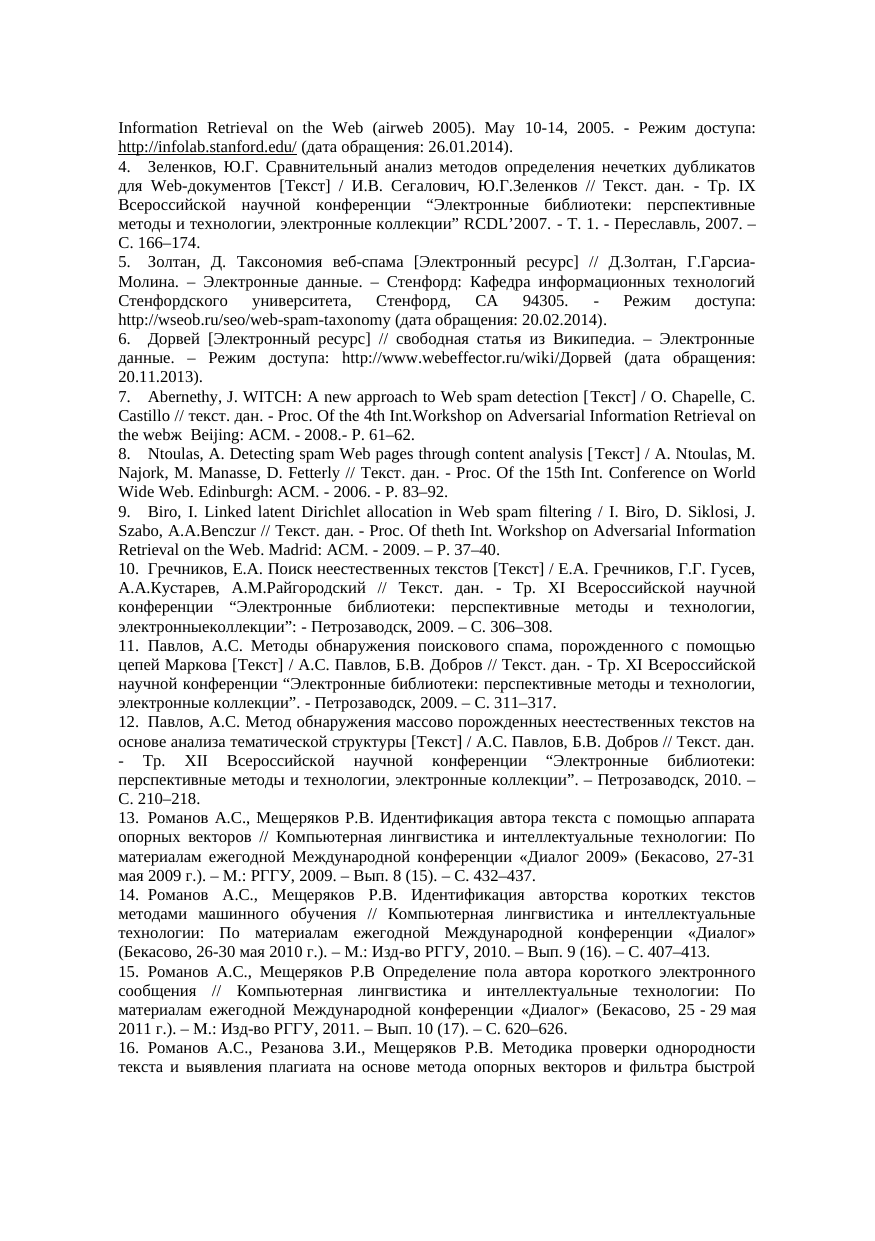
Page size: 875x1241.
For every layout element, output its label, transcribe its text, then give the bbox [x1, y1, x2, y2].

list Павлов, А.С. Метод обнаружения массово порожденных неестественных текстов на основе анализа тематической структуры [Текст] / А.С. Павлов, Б.В. Добров // Текст. дан. - Тр. XII Всероссийской научной конференции “Электронные библиотеки: перспективные методы и технологии, электронные коллекции”. – Петрозаводск, 2010. – C. 210–218. [118, 712, 756, 808]
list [118, 118, 756, 156]
list Романов А.С., Мещеряков Р.В. Идентификация авторства коротких текстов методами машинного обучения // Компьютерная лингвистика и интеллектуальные технологии: По материалам ежегодной Международной конференции «Диалог» (Бекасово, 26-30 мая .). – М.: Изд-во РГГУ, 2010. – Вып. 9 (16). – С. 407–413. [118, 885, 756, 961]
list Biro, I. Linked latent Dirichlet allocation in Web spam ﬁltering / I. Biro, D. Siklosi, J. Szabo, A.A.Benczur // Текст. дан. - Proc. Of theth Int. Workshop on Adversarial Information Retrieval on the Web. Madrid: ACM. - 2009. – P. 37–40. [118, 501, 756, 559]
list Зеленков, Ю.Г. Сравнительный анализ методов определения нечетких дубликатов для Web-документов [Текст] / И.В. Сегалович, Ю.Г.Зеленков // Текст. дан. - Тр. IX Всероссийской научной конференции “Электронные библиотеки: перспективные методы и технологии, электронные коллекции” RCDL’2007. - Т. 1. - Переславль, 2007. – C. 166–174. [118, 156, 756, 252]
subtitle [118, 1038, 756, 1076]
list Ntoulas, A. Detecting spam Web pages through content analysis [Текст] / A. Ntoulas, M. Najork, M. Manasse, D. Fetterly // Текст. дан. - Proc. Of the 15th Int. Conference on World Wide Web. Edinburgh: ACM. - 2006. - P. 83–92. [118, 444, 756, 501]
list Abernethy, J. WITCH: A new approach to Web spam detection [Текст] / O. Chapelle, C. Castillo // текст. дан. - Proc. Of the 4th Int.Workshop on Adversarial Information Retrieval on the webж Beijing: ACM. - 2008.- P. 61–62. [118, 386, 756, 444]
list Дорвей [Электронный ресурс] // свободная статья из Википедиа. – Электронные данные. – Режим доступа: http://www.webeffector.ru/wiki/Дорвей (дата обращения: 20.11.2013). [118, 329, 756, 386]
list Павлов, А.С. Методы обнаружения поискового спама, порожденного с помощью цепей Маркова [Текст] / А.С. Павлов, Б.В. Добров // Текст. дан. - Тр. XI Всероссийской научной конференции “Электронные библиотеки: перспективные методы и технологии, электронные коллекции”. - Петрозаводск, 2009. – C. 311–317. [118, 636, 756, 712]
list Романов А.С., Мещеряков Р.В. Идентификация автора текста с помощью аппарата опорных векторов // Компьютерная лингвистика и интеллектуальные технологии: По материалам ежегодной Международной конференции «Диалог 2009» (Бекасово, 27-31 мая .). – М.: РГГУ, 2009. – Вып. 8 (15). – С. 432–437. [118, 808, 756, 885]
list Золтан, Д. Таксономия веб-спама [Электронный ресурс] // Д.Золтан, Г.Гарсиа-Молина. – Электронные данные. – Стенфорд: Кафедра информационных технологий Стенфордского университета, Стенфорд, CA 94305. - Режим доступа: http://wseob.ru/seo/web-spam-taxonomy (дата обращения: 20.02.2014). [118, 252, 756, 329]
list Романов А.С., Мещеряков Р.В Определение пола автора короткого электронного сообщения // Компьютерная лингвистика и интеллектуальные технологии: По материалам ежегодной Международной конференции «Диалог» (Бекасово, 25 - 29 мая .). – М.: Изд-во РГГУ, 2011. – Вып. 10 (17). – С. 620–626. [118, 961, 756, 1038]
list Гречников, Е.А. Поиск неестественных текстов [Текст] / Е.А. Гречников, Г.Г. Гусев, А.А.Кустарев, А.М.Райгородский // Текст. дан. - Тр. XI Всероссийской научной конференции “Электронные библиотеки: перспективные методы и технологии, электронныеколлекции”: - Петрозаводск, 2009. – С. 306–308. [118, 559, 756, 636]
